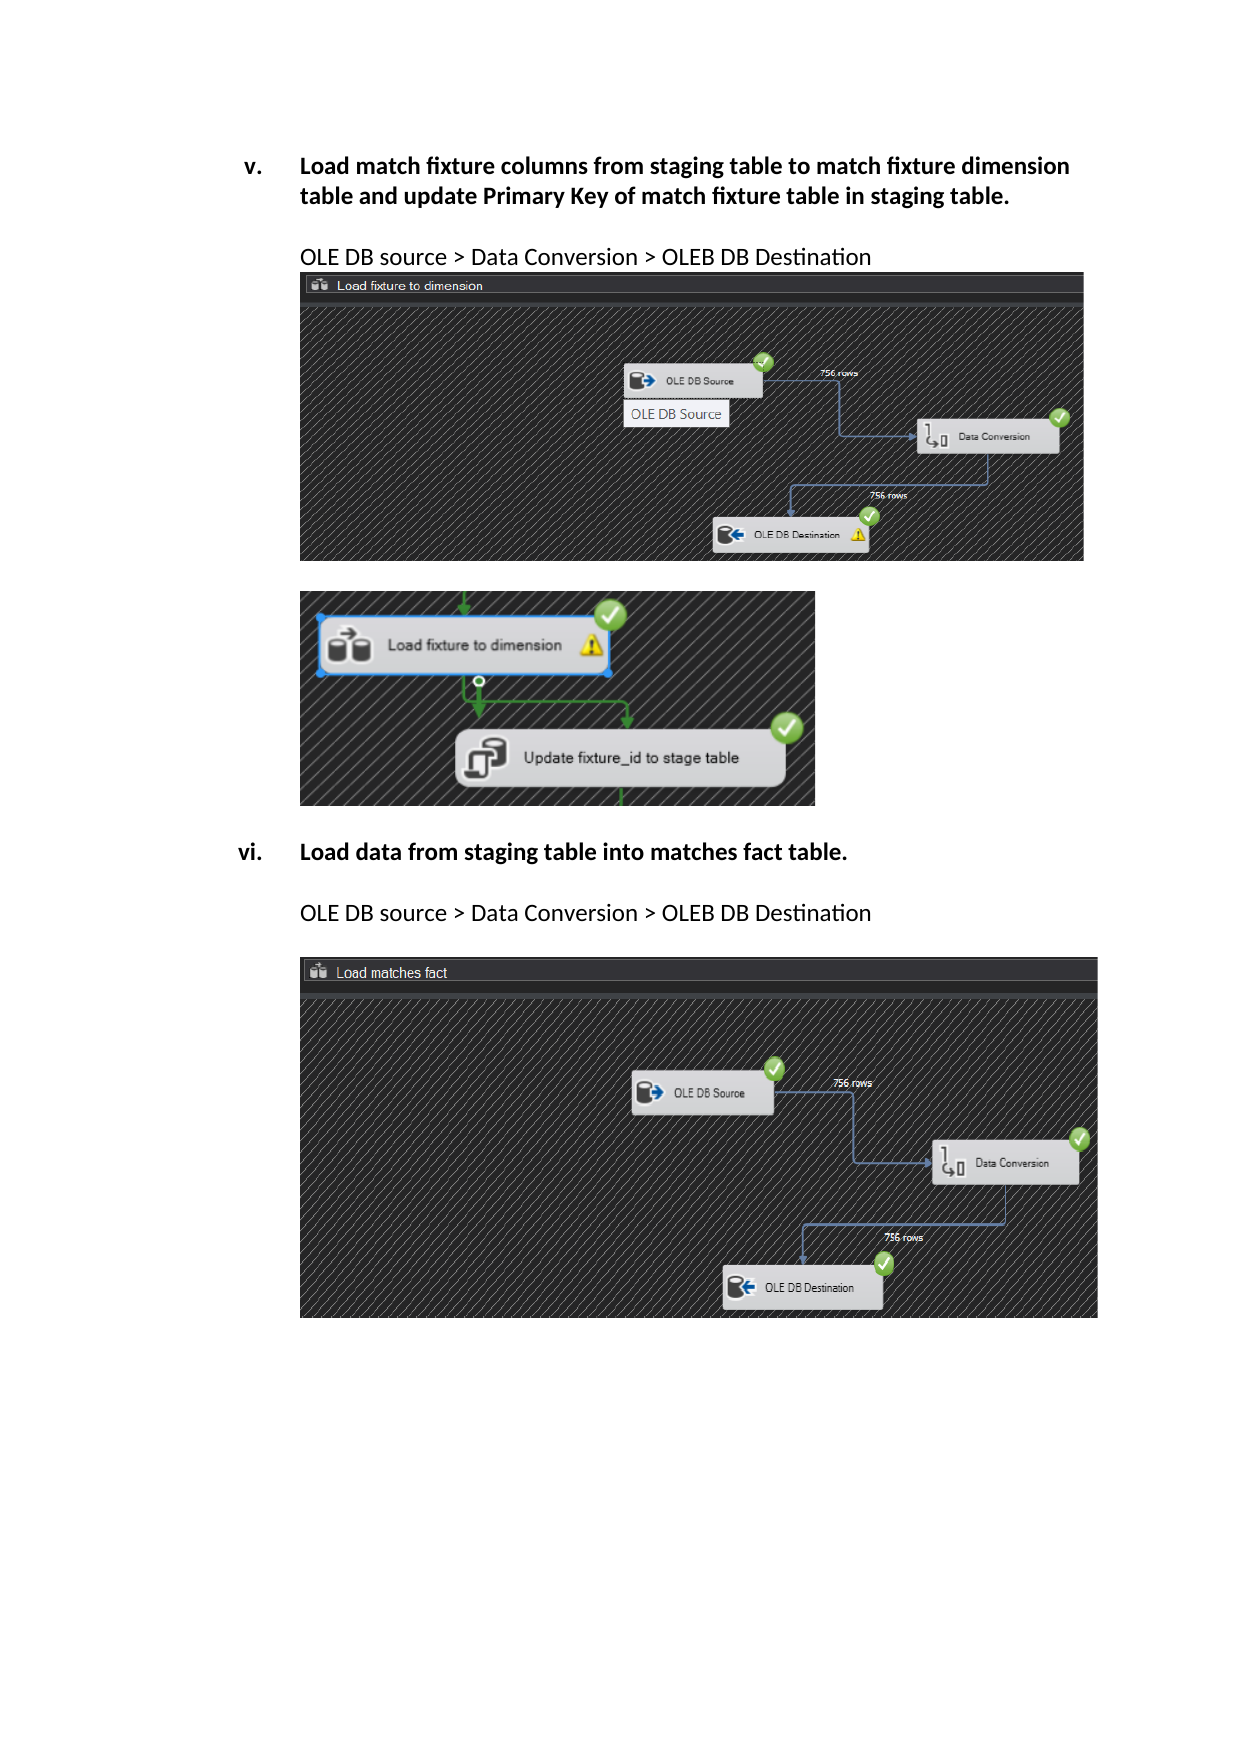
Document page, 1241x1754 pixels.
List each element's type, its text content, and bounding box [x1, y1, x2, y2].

list Load data from staging table into matches fact table. [262, 836, 1090, 866]
picture [300, 272, 1084, 561]
picture [300, 591, 815, 806]
list OLE DB source > Data Conversion > OLEB DB Destination [300, 897, 1090, 927]
list OLE DB source > Data Conversion > OLEB DB Destination [300, 242, 1090, 272]
list Load match fixture columns from staging table to match fixture dimension table and update Primary Key of match fixture table in staging table. [262, 150, 1090, 211]
picture [300, 957, 1098, 1318]
